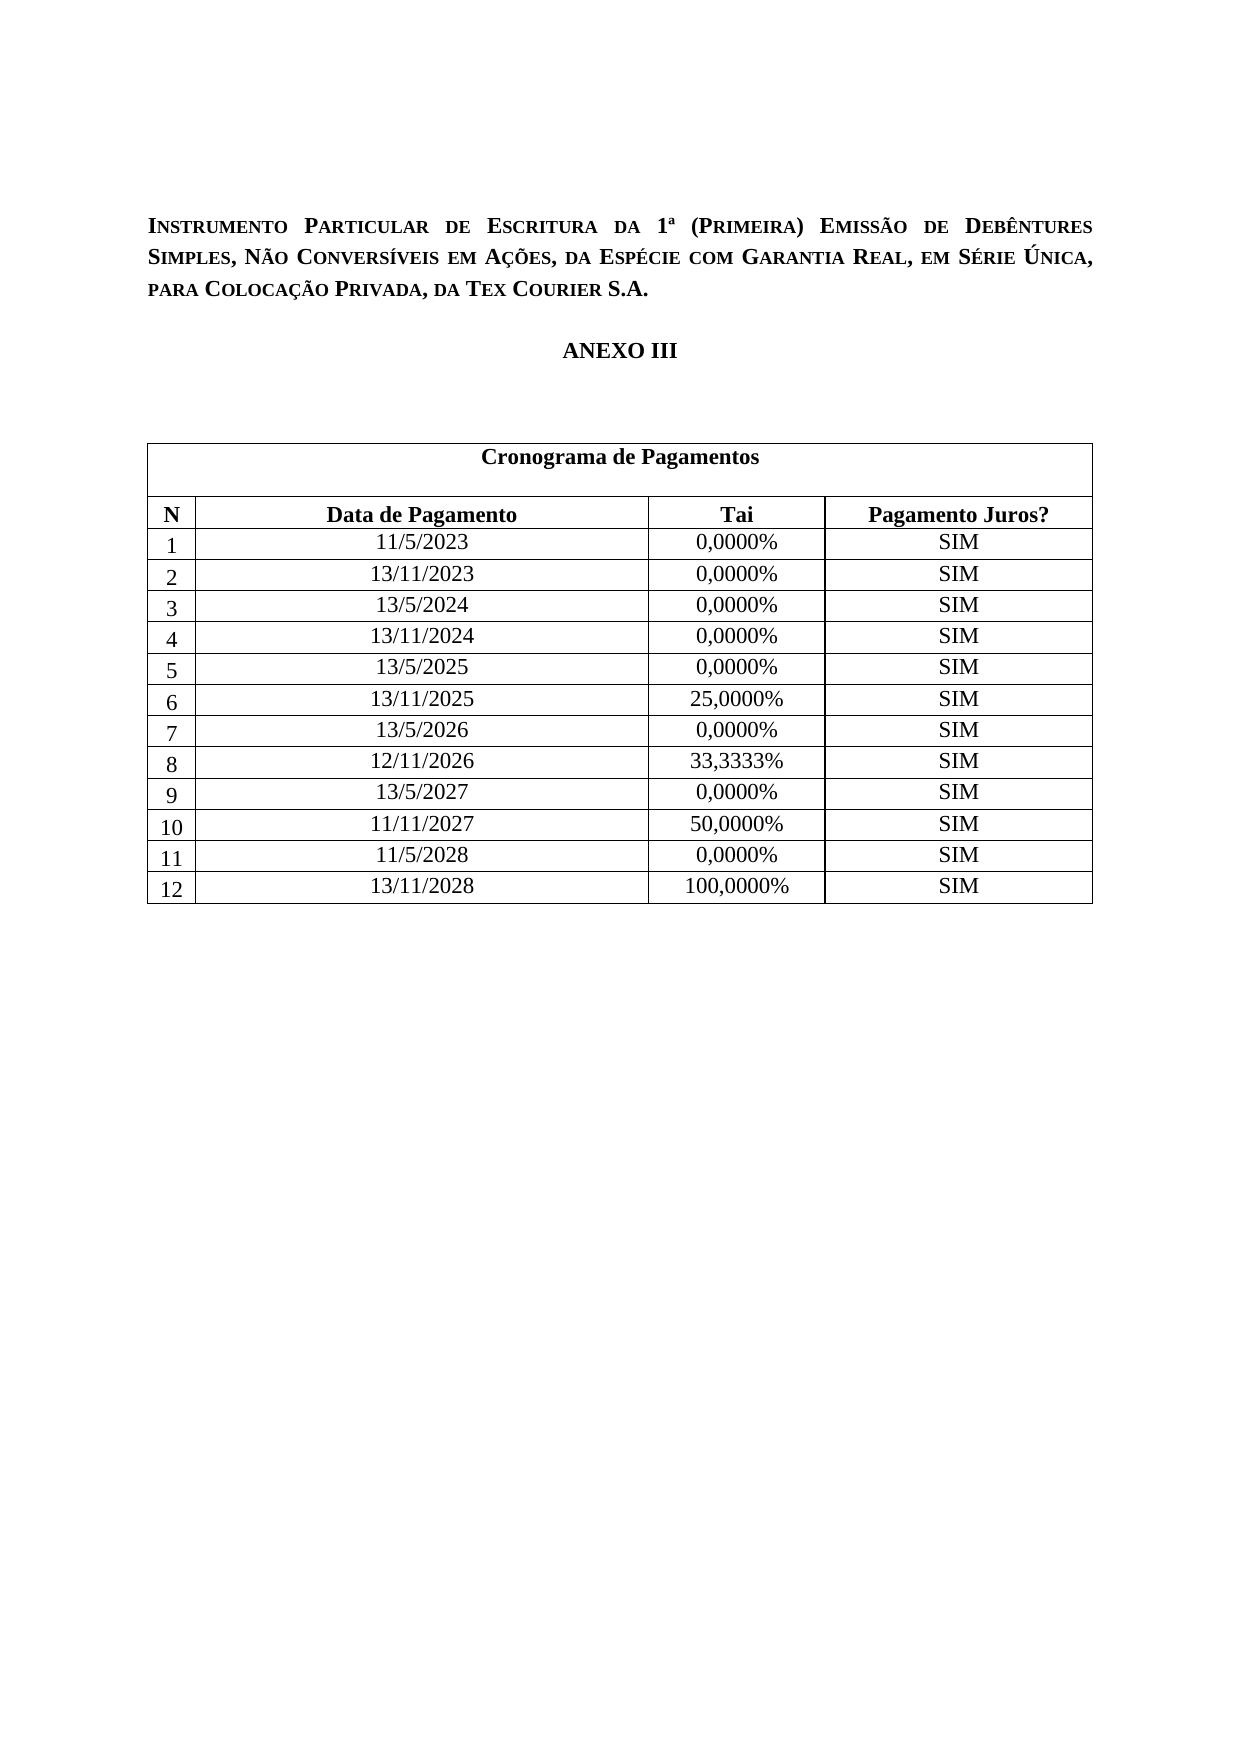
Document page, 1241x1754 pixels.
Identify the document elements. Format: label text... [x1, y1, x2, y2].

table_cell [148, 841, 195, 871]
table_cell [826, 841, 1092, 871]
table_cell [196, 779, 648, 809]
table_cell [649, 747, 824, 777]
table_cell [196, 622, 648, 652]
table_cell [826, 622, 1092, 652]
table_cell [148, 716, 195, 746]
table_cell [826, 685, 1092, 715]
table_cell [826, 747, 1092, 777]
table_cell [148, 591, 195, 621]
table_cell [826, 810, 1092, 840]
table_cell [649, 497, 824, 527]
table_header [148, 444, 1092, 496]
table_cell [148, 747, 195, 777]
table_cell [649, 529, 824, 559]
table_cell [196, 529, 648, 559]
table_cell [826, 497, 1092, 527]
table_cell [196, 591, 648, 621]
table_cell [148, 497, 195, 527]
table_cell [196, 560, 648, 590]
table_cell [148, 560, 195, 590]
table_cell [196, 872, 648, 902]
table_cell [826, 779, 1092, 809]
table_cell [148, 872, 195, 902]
subtitle ANEXO III [148, 333, 1092, 365]
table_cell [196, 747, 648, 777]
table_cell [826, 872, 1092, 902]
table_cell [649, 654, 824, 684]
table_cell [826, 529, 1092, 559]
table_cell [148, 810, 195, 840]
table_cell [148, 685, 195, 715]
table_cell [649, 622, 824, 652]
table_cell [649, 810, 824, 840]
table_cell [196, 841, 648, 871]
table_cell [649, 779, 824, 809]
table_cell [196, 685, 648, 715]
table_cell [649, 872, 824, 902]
text Instrumento Particular de Escritura da 1ª (Primeira) Emissão de Debêntures Simples, Não Conversíveis em Ações, da Espécie com Garantia Real, em Série Única, para Colocação Privada, da Tex Courier S.A. [148, 208, 1093, 302]
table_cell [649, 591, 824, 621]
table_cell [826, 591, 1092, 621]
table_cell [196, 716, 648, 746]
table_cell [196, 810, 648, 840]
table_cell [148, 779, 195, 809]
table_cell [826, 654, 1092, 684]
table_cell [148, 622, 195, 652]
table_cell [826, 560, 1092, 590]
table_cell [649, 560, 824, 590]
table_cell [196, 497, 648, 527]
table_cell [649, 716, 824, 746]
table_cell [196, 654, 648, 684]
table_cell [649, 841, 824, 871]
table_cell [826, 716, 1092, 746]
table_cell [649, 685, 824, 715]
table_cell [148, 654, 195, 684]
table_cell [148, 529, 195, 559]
